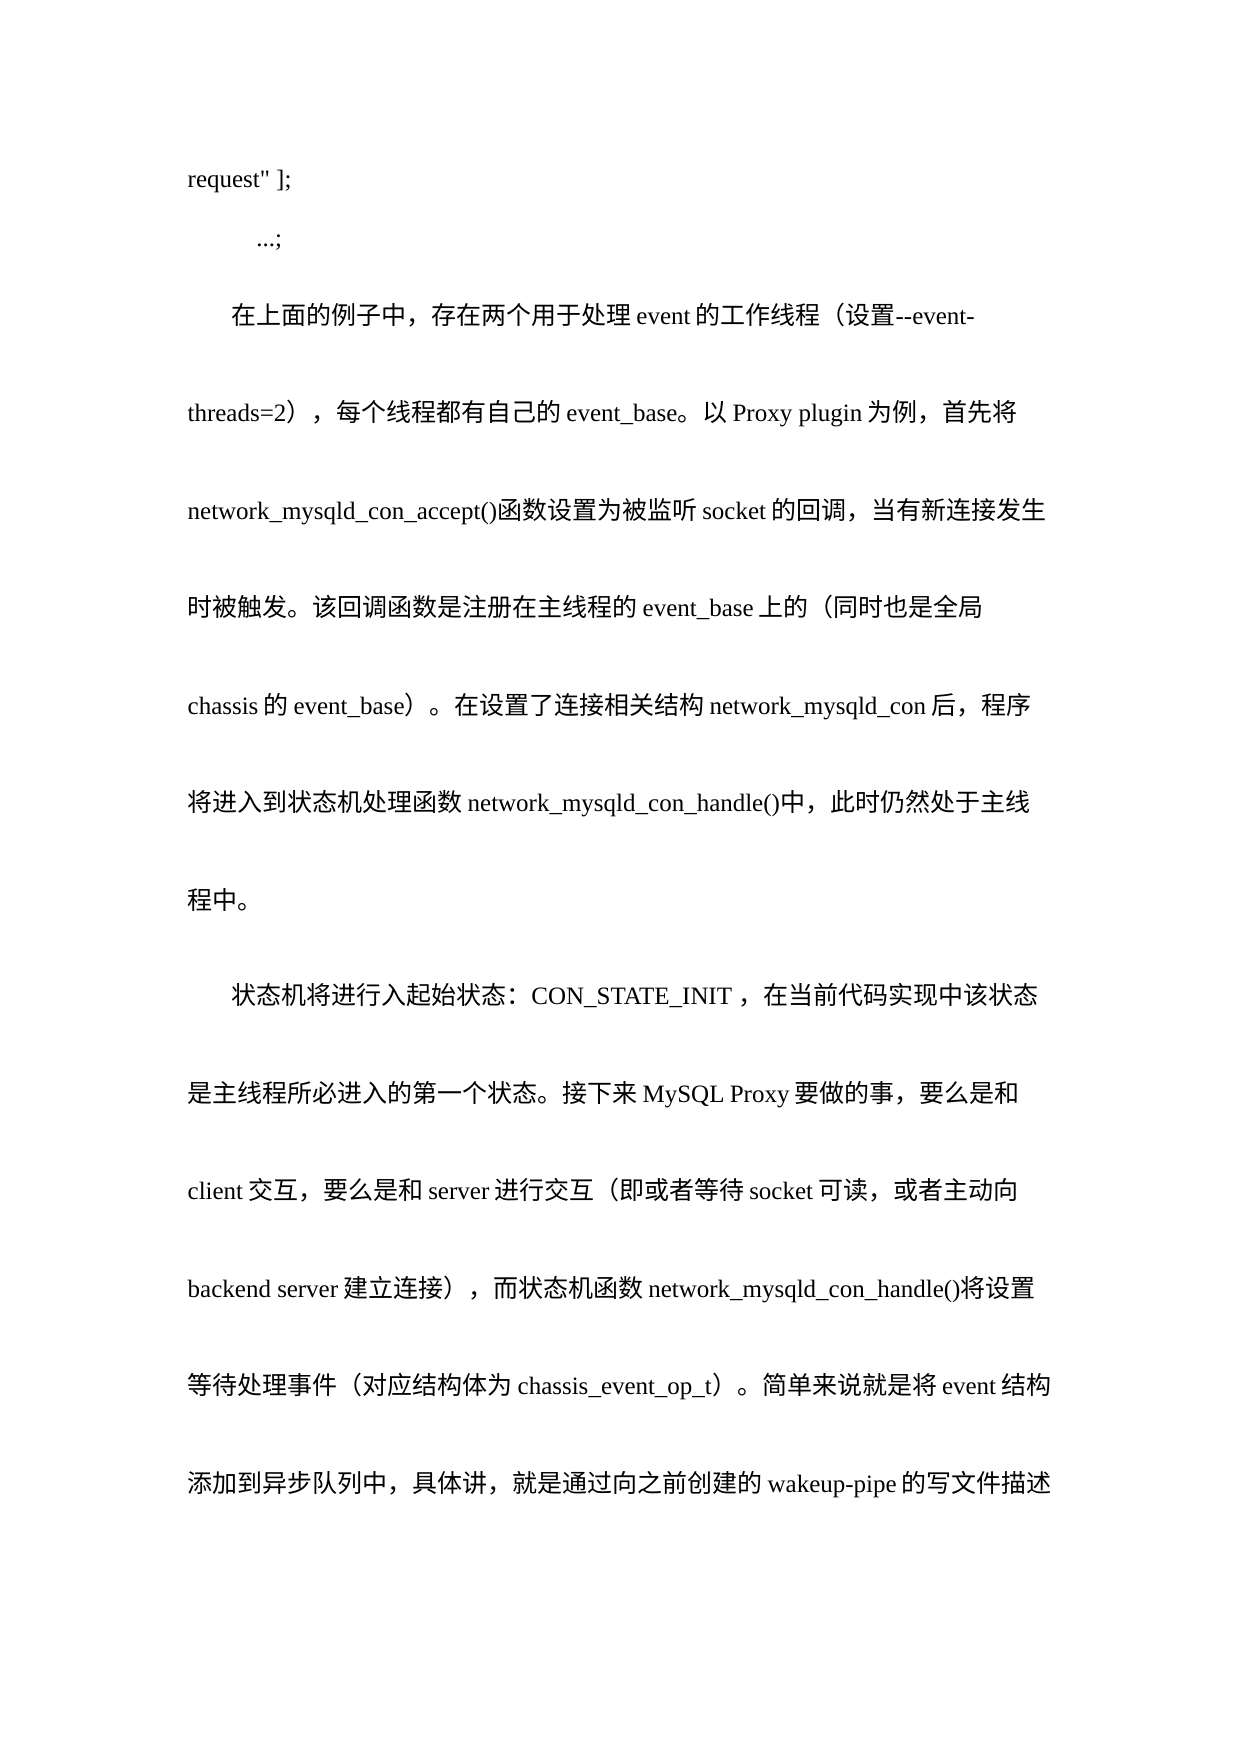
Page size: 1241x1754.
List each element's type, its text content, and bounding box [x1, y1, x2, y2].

text ...; [187, 221, 1053, 254]
text 在上面的例子中，存在两个用于处理event的工作线程（设置--event-threads=2），每个线程都有自己的event_base。以Proxy plugin为例，首先将network_mysqld_con_accept()函数设置为被监听socket的回调，当有新连接发生时被触发。该回调函数是注册在主线程的event_base上的（同时也是全局chassis的event_base）。在设置了连接相关结构network_mysqld_con后，程序将进入到状态机处理函数network_mysqld_con_handle()中，此时仍然处于主线程中。 [187, 281, 1053, 931]
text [187, 961, 1053, 1514]
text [187, 162, 1053, 194]
